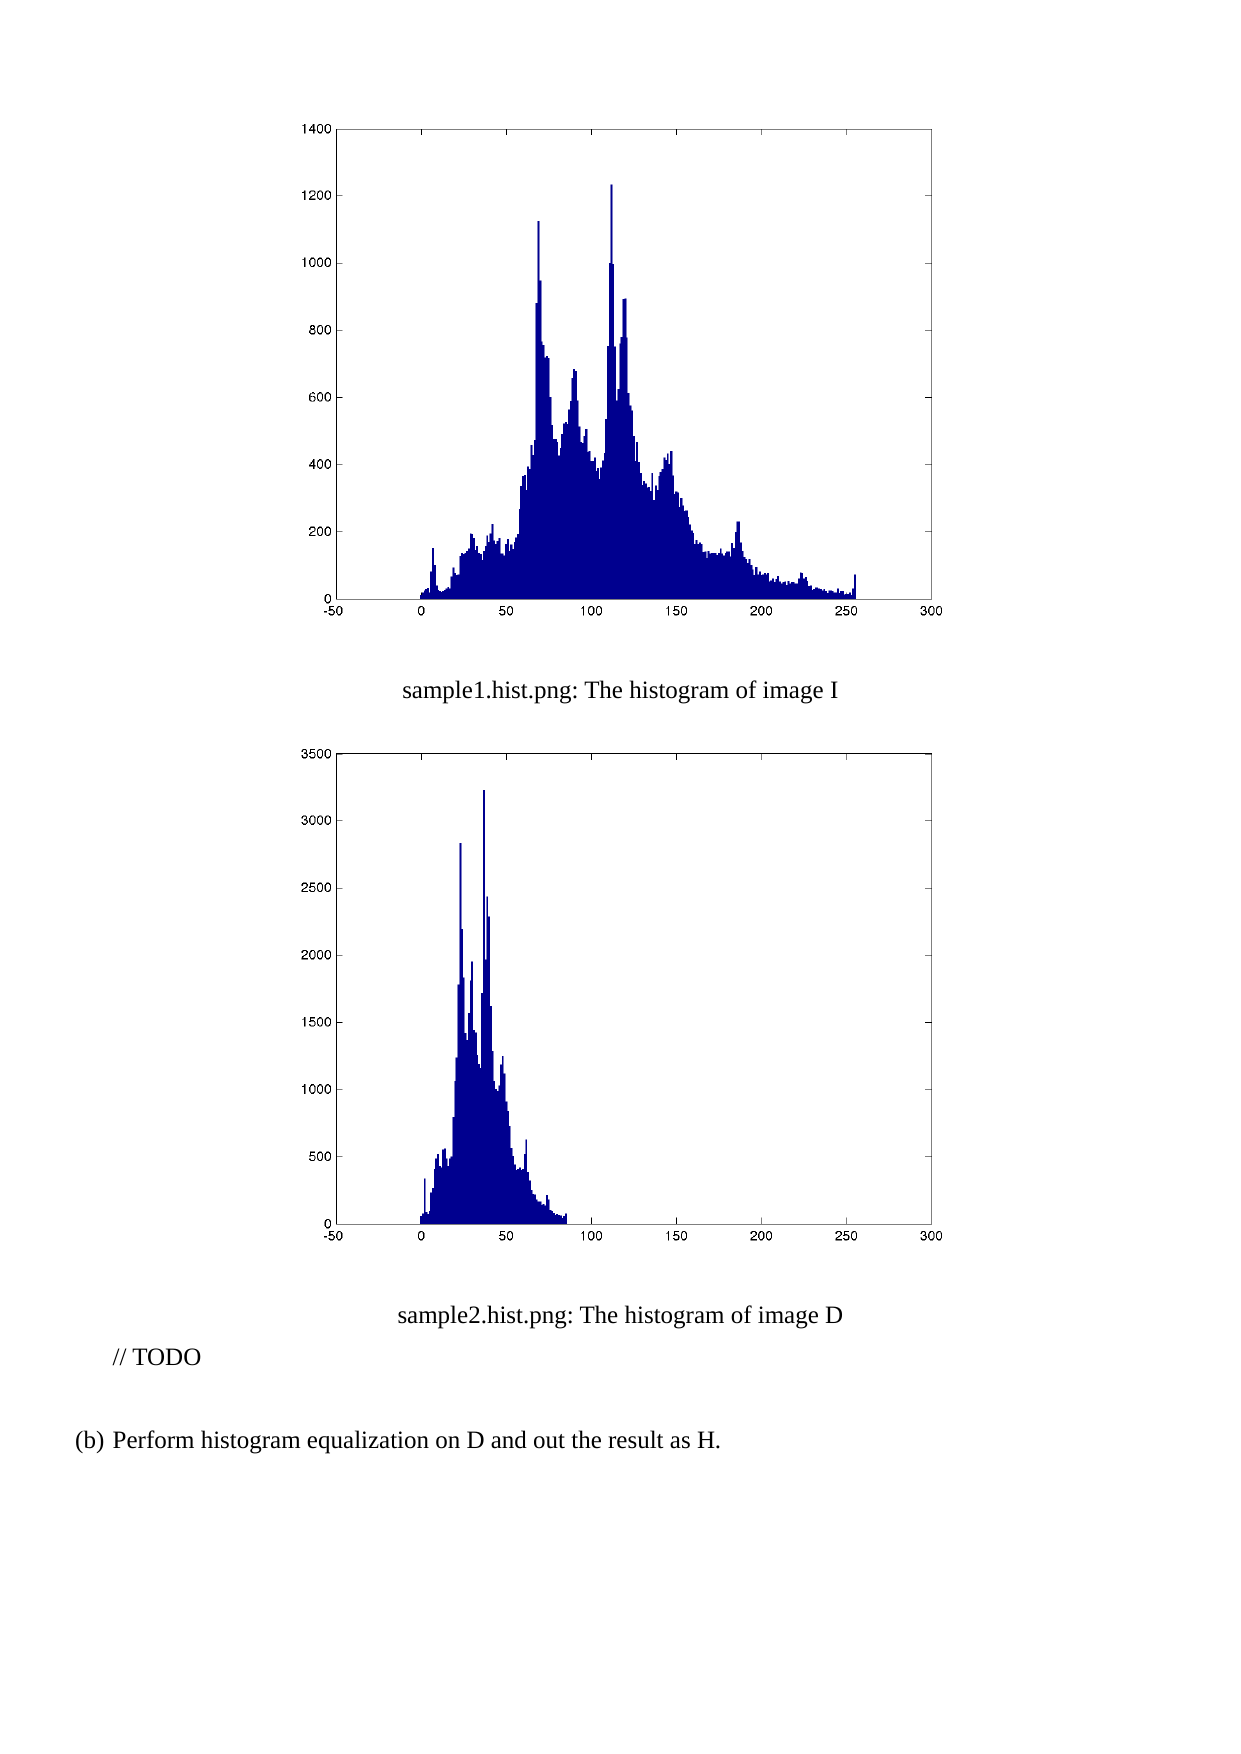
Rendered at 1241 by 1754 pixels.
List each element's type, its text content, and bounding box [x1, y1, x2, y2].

text // TODO [75, 1335, 1165, 1377]
text sample1.hist.png: The histogram of image I [75, 669, 1165, 710]
text sample2.hist.png: The histogram of image D [75, 1294, 1165, 1335]
picture [236, 710, 1004, 1287]
list Perform histogram equalization on D and out the result as H. [75, 1419, 1165, 1460]
picture [236, 85, 1004, 662]
